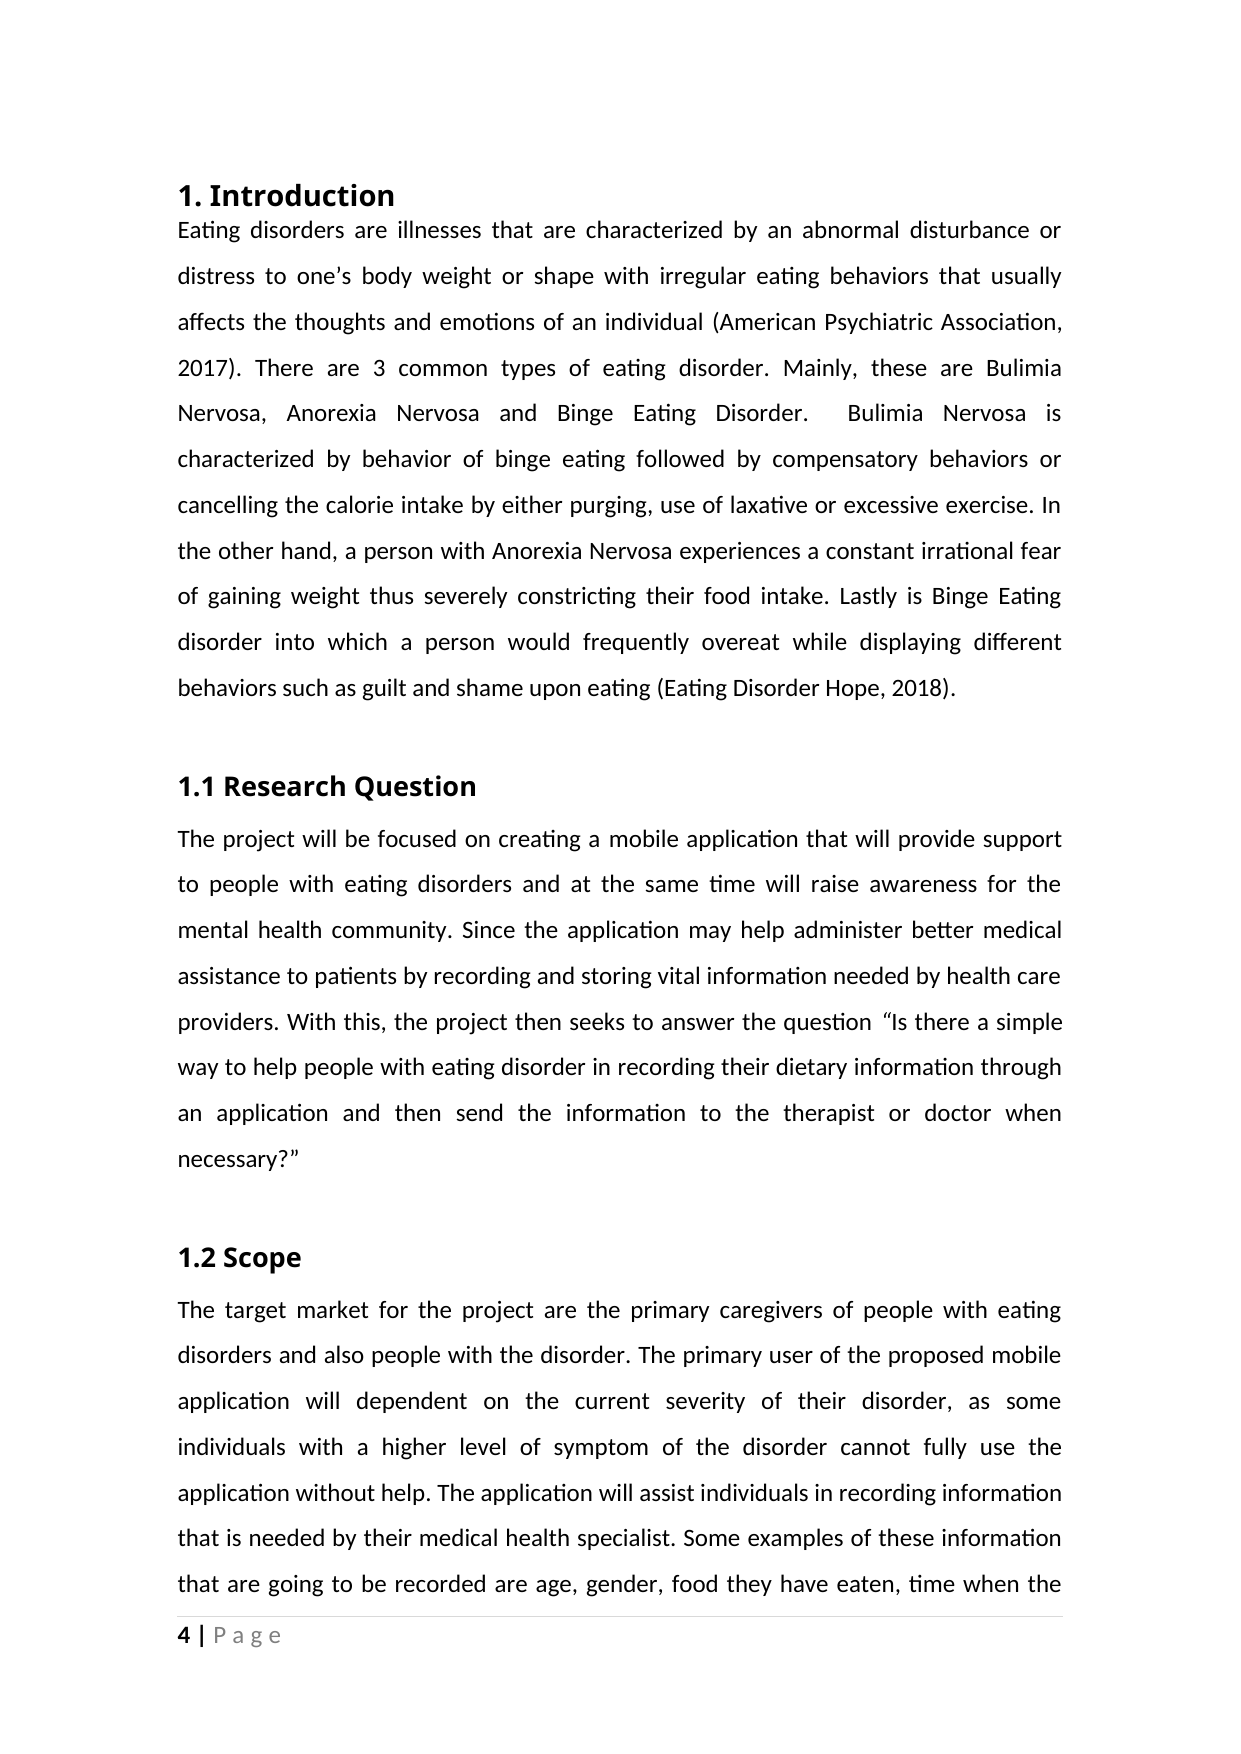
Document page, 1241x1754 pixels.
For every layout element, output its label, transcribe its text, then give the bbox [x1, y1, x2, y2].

subtitle 1.1 Research Question [177, 768, 1063, 804]
subtitle 1. Introduction [177, 175, 1063, 215]
subtitle 1.2 Scope [177, 1239, 1063, 1276]
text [177, 1294, 1063, 1599]
text Eating disorders are illnesses that are characterized by an abnormal disturbance or distress to one’s body weight or shape with irregular eating behaviors that usually affects the thoughts and emotions of an individual . There are 3 common types of eating disorder. Mainly, these are Bulimia Nervosa, Anorexia Nervosa and Binge Eating Disorder. Bulimia Nervosa is characterized by behavior of binge eating followed by compensatory behaviors or cancelling the calorie intake by either purging, use of laxative or excessive exercise. In the other hand, a person with Anorexia Nervosa experiences a constant irrational fear of gaining weight thus severely constricting their food intake. Lastly is Binge Eating disorder into which a person would frequently overeat while displaying different behaviors such as guilt and shame upon eating . [177, 215, 1063, 702]
text The project will be focused on creating a mobile application that will provide support to people with eating disorders and at the same time will raise awareness for the mental health community. Since the application may help administer better medical assistance to patients by recording and storing vital information needed by health care providers. With this, the project then seeks to answer the question “Is there a simple way to help people with eating disorder in recording their dietary information through an application and then send the information to the therapist or doctor when necessary?” [177, 823, 1063, 1173]
